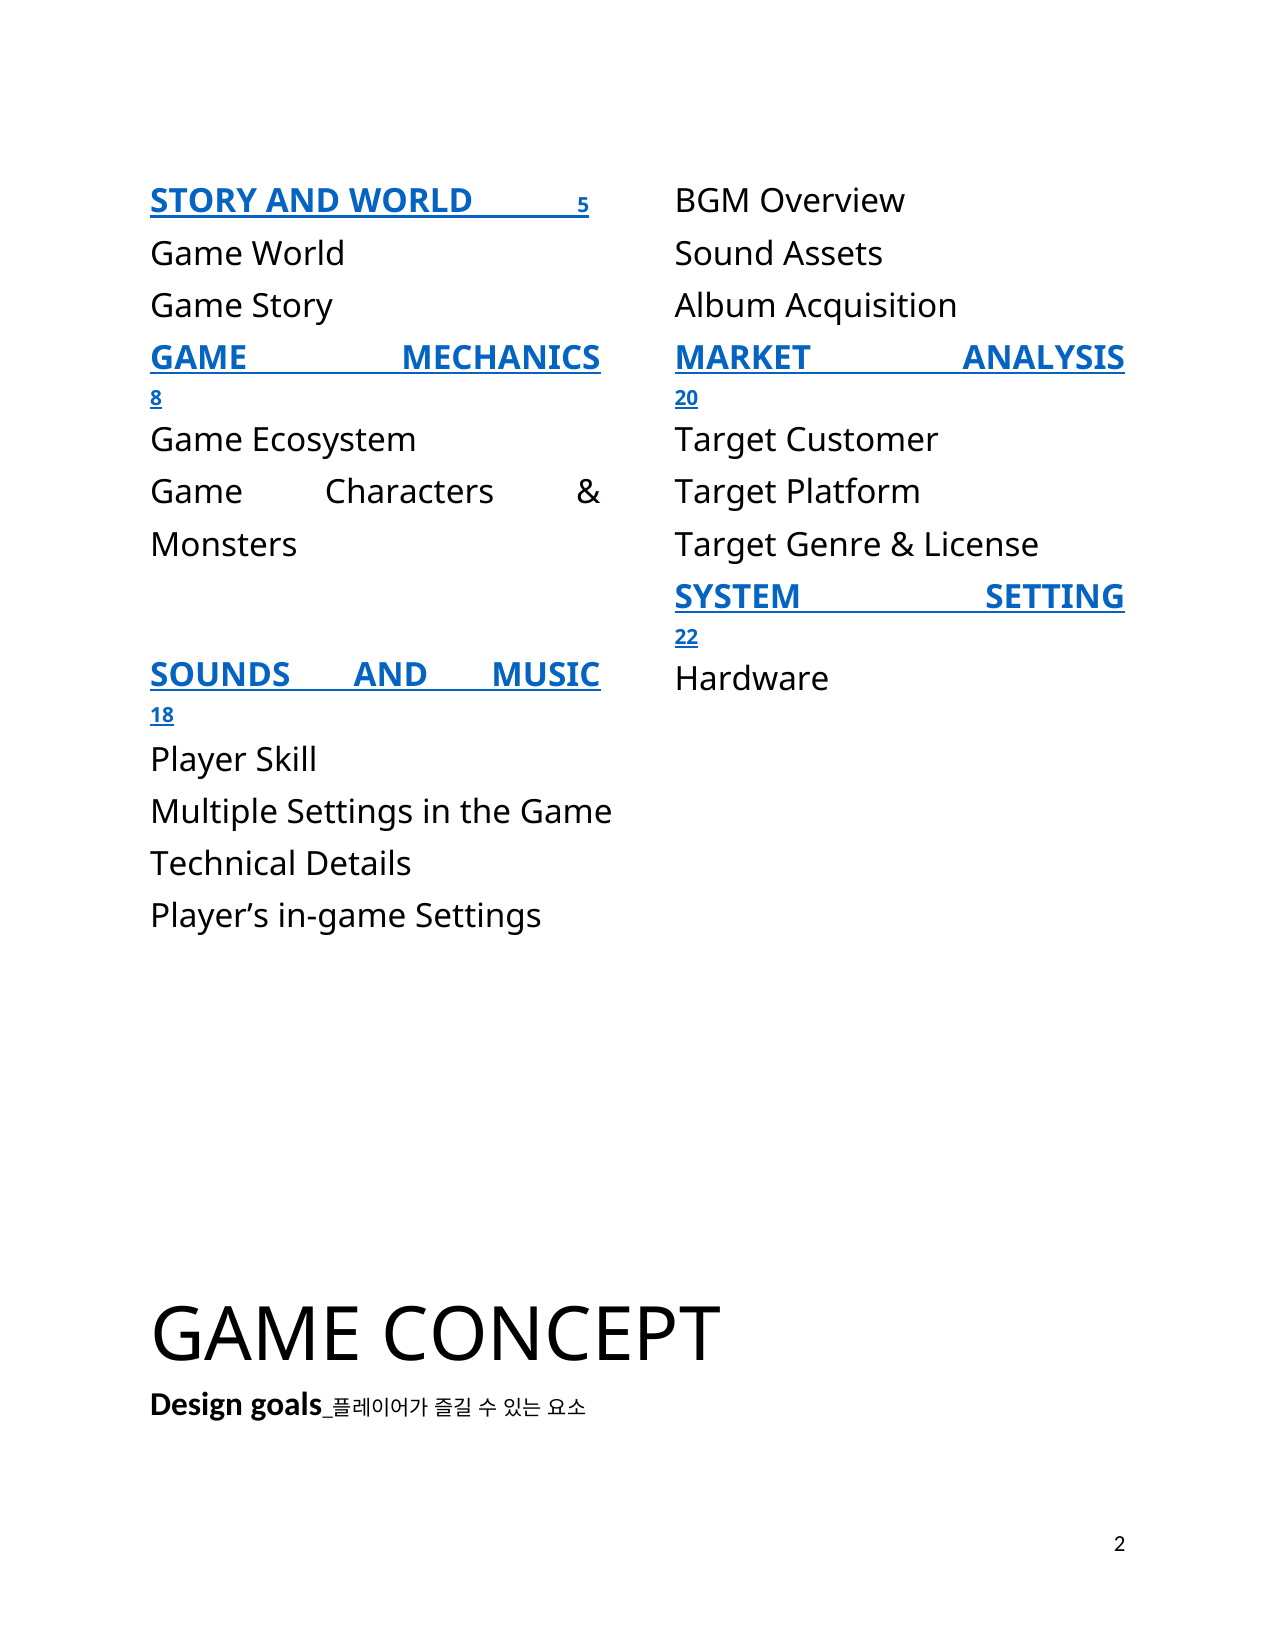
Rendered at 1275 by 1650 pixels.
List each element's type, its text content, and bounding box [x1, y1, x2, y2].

text Album Acquisition [674, 282, 1125, 327]
text Player Skill [150, 736, 1125, 781]
text Game Characters & Monsters [150, 468, 601, 566]
text Sound Assets [674, 229, 1125, 275]
text SYSTEM SETTING 22 [674, 572, 1125, 611]
text Target Platform [674, 468, 1125, 513]
text STORY AND WORLD 5 [150, 177, 601, 223]
text Target Genre & License [674, 520, 1125, 566]
text Game Ecosystem [150, 416, 601, 461]
text Player’s in-game Settings [150, 892, 1125, 937]
text Multiple Settings in the Game [150, 788, 1125, 833]
text Game Story [150, 282, 601, 327]
text Target Customer [674, 416, 1125, 461]
text Design goals_플레이어가 즐길 수 있는 요소 [150, 1383, 1125, 1423]
text Technical Details [150, 840, 1125, 885]
text Hardware [674, 655, 1125, 700]
text MARKET ANALYSIS 20 [674, 373, 1125, 412]
text Game World [150, 229, 601, 275]
text BGM Overview [674, 177, 1125, 223]
text SYSTEM SETTING 22 [674, 612, 1125, 651]
text MARKET ANALYSIS 20 [674, 334, 1125, 372]
text SOUNDS AND MUSIC 18 [150, 691, 601, 729]
text SOUNDS AND MUSIC 18 [150, 651, 601, 689]
text GAME MECHANICS 8 [150, 334, 601, 372]
text GAME CONCEPT [150, 1281, 1125, 1383]
text GAME MECHANICS 8 [150, 374, 601, 412]
